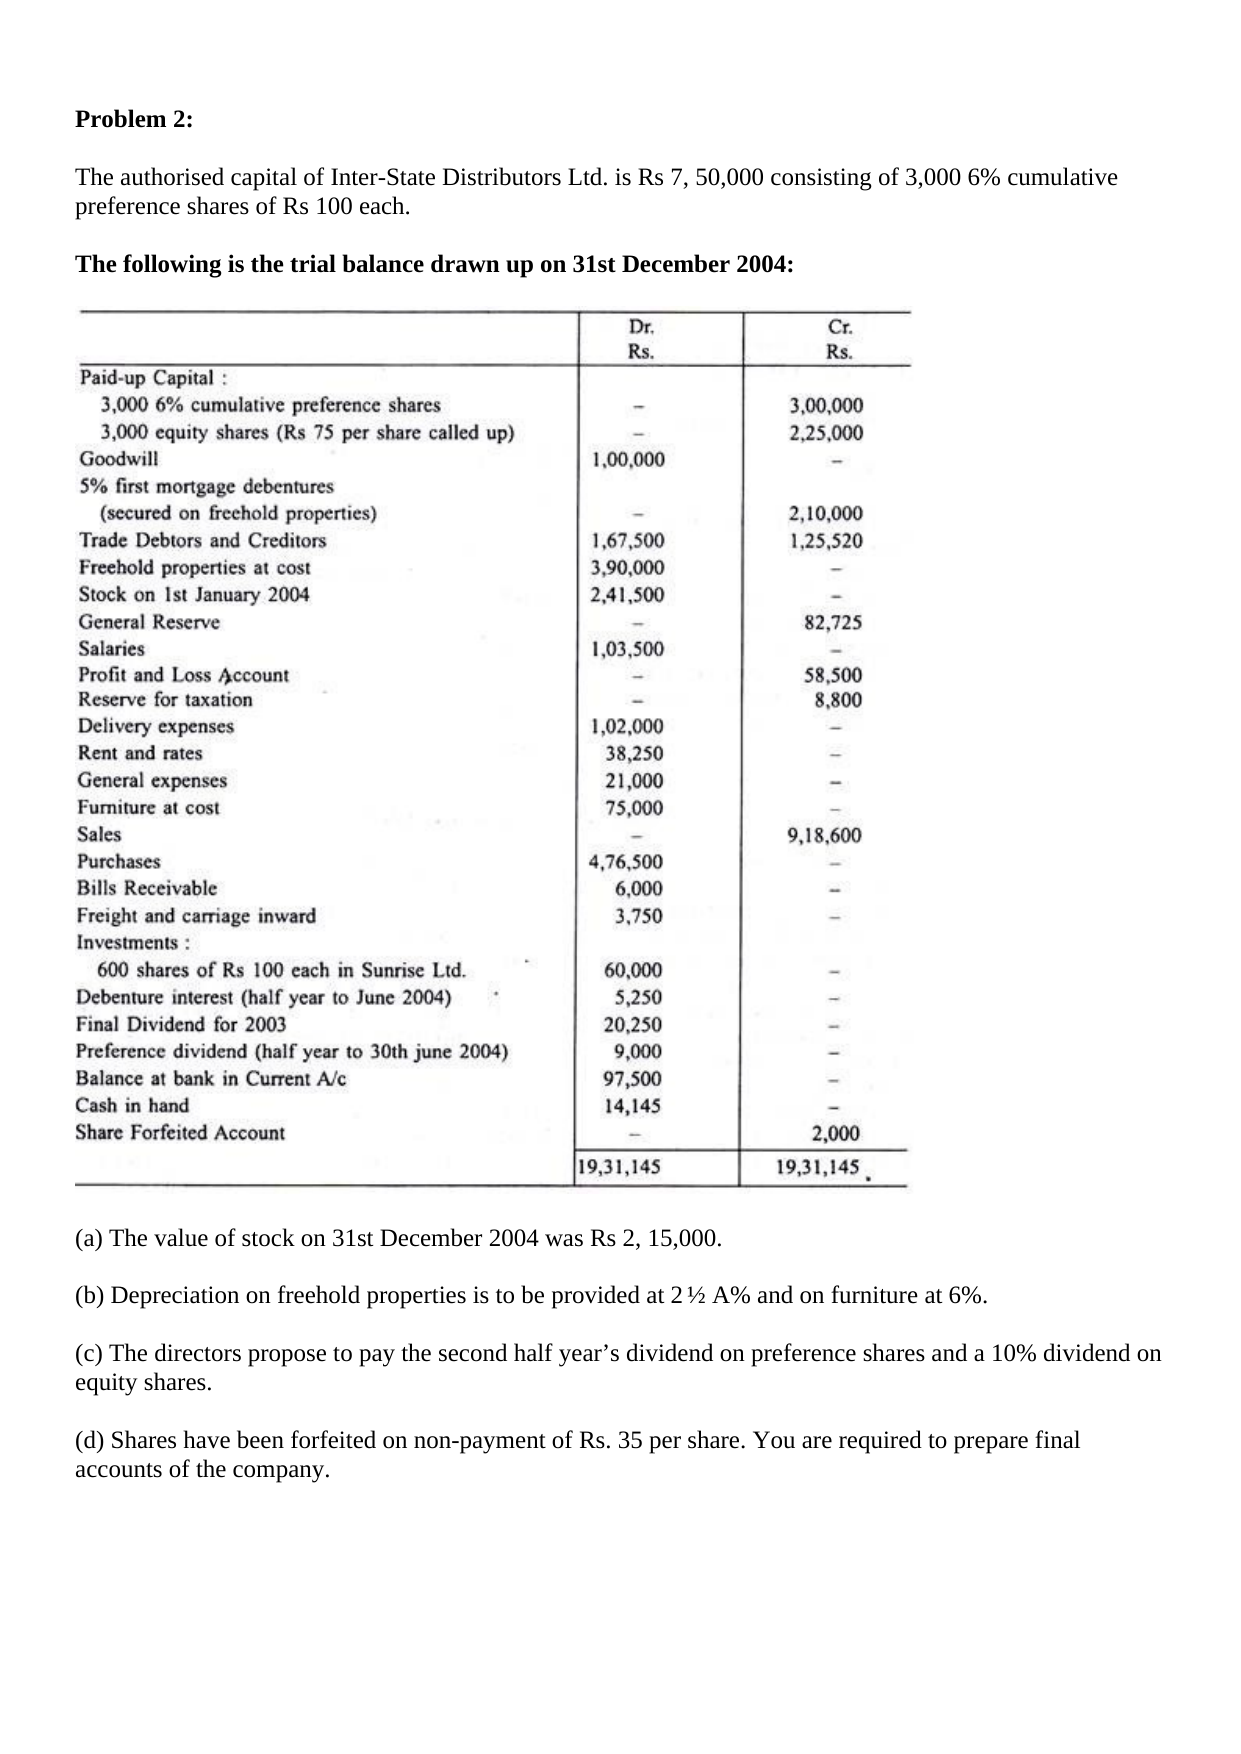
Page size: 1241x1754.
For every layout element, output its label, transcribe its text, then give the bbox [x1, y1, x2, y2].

text (a) The value of stock on 31st December 2004 was Rs 2, 15,000. [75, 1223, 1165, 1251]
text (c) The directors propose to pay the second half year’s dividend on preference shares and a 10% dividend on equity shares. [75, 1338, 1165, 1396]
text The following is the trial balance drawn up on 31st December 2004: [75, 249, 1165, 277]
text Problem 2: [75, 104, 1165, 133]
text (b) Depreciation on freehold properties is to be provided at 2 ½ A% and on furniture at 6%. [75, 1281, 1165, 1309]
text (d) Shares have been forfeited on non-payment of Rs. 35 per share. You are required to prepare final accounts of the company. [75, 1425, 1165, 1483]
text The authorised capital of Inter-State Distributors Ltd. is Rs 7, 50,000 consisting of 3,000 6% cumulative preference shares of Rs 100 each. [75, 162, 1165, 219]
picture [75, 306, 918, 1194]
